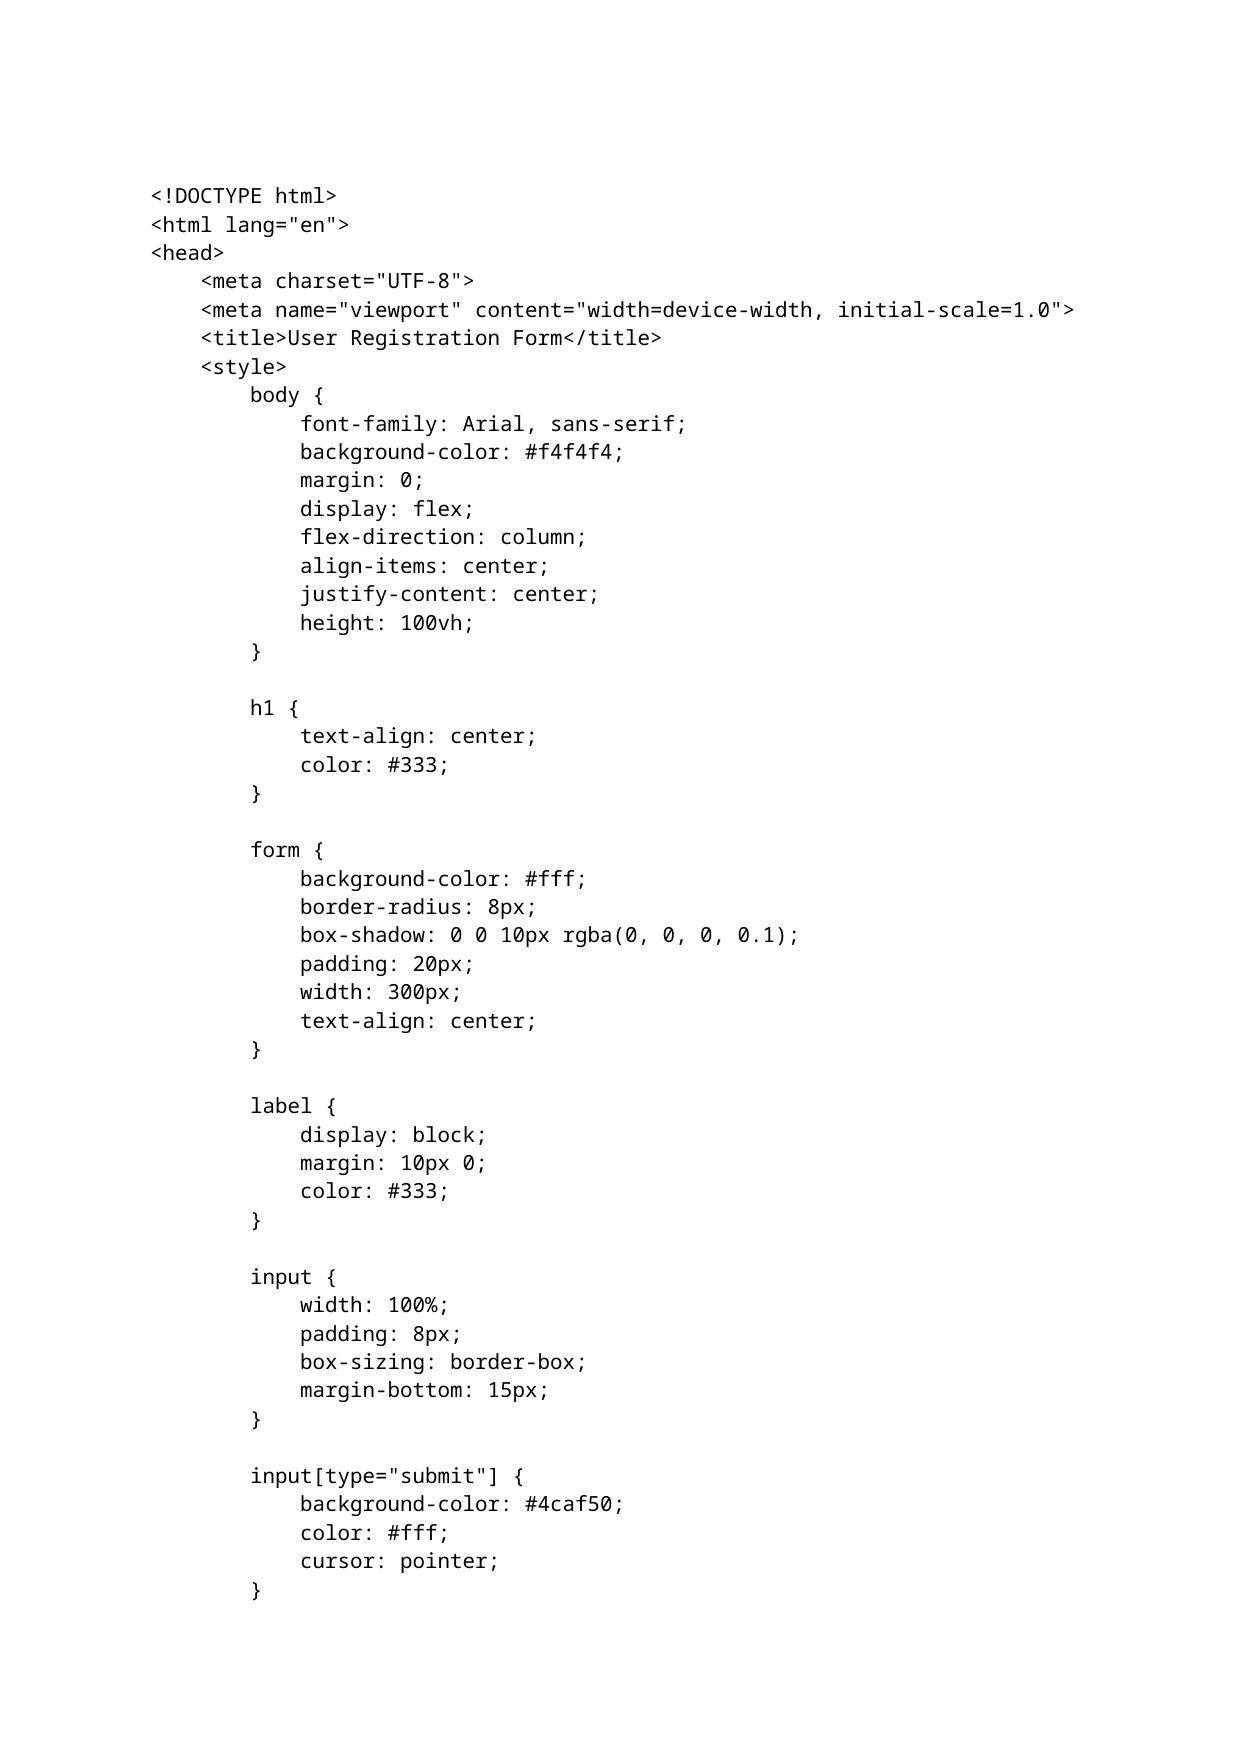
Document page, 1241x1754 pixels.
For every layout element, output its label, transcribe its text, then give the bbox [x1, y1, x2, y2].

text body { [150, 380, 1090, 409]
text } [150, 1575, 1090, 1603]
text background-color: #f4f4f4; [150, 437, 1090, 466]
text margin-bottom: 15px; [150, 1376, 1090, 1404]
text display: flex; [150, 494, 1090, 522]
text } [150, 778, 1090, 807]
text } [150, 1205, 1090, 1233]
text cursor: pointer; [150, 1546, 1090, 1575]
text <style> [150, 352, 1090, 380]
text margin: 10px 0; [150, 1148, 1090, 1177]
text input[type="submit"] { [150, 1461, 1090, 1489]
text box-sizing: border-box; [150, 1347, 1090, 1376]
text text-align: center; [150, 722, 1090, 750]
text border-radius: 8px; [150, 892, 1090, 921]
text align-items: center; [150, 551, 1090, 579]
text padding: 8px; [150, 1319, 1090, 1347]
text font-family: Arial, sans-serif; [150, 409, 1090, 437]
text display: block; [150, 1120, 1090, 1148]
text } [150, 1404, 1090, 1432]
text background-color: #fff; [150, 864, 1090, 892]
text color: #fff; [150, 1518, 1090, 1546]
text input { [150, 1262, 1090, 1290]
text <html lang="en"> [150, 210, 1090, 238]
text box-shadow: 0 0 10px rgba(0, 0, 0, 0.1); [150, 921, 1090, 949]
text } [150, 636, 1090, 665]
text padding: 20px; [150, 949, 1090, 977]
text background-color: #4caf50; [150, 1489, 1090, 1518]
text <!DOCTYPE html> [150, 181, 1090, 210]
text color: #333; [150, 1177, 1090, 1205]
text width: 100%; [150, 1290, 1090, 1319]
text height: 100vh; [150, 608, 1090, 636]
text <meta name="viewport" content="width=device-width, initial-scale=1.0"> [150, 295, 1090, 323]
text <head> [150, 238, 1090, 267]
text label { [150, 1091, 1090, 1120]
text width: 300px; [150, 977, 1090, 1006]
text <title>User Registration Form</title> [150, 323, 1090, 352]
text color: #333; [150, 750, 1090, 778]
text form { [150, 835, 1090, 864]
text h1 { [150, 693, 1090, 722]
text flex-direction: column; [150, 522, 1090, 551]
text margin: 0; [150, 466, 1090, 494]
text } [150, 1034, 1090, 1063]
text justify-content: center; [150, 579, 1090, 608]
text text-align: center; [150, 1006, 1090, 1034]
text <meta charset="UTF-8"> [150, 267, 1090, 295]
